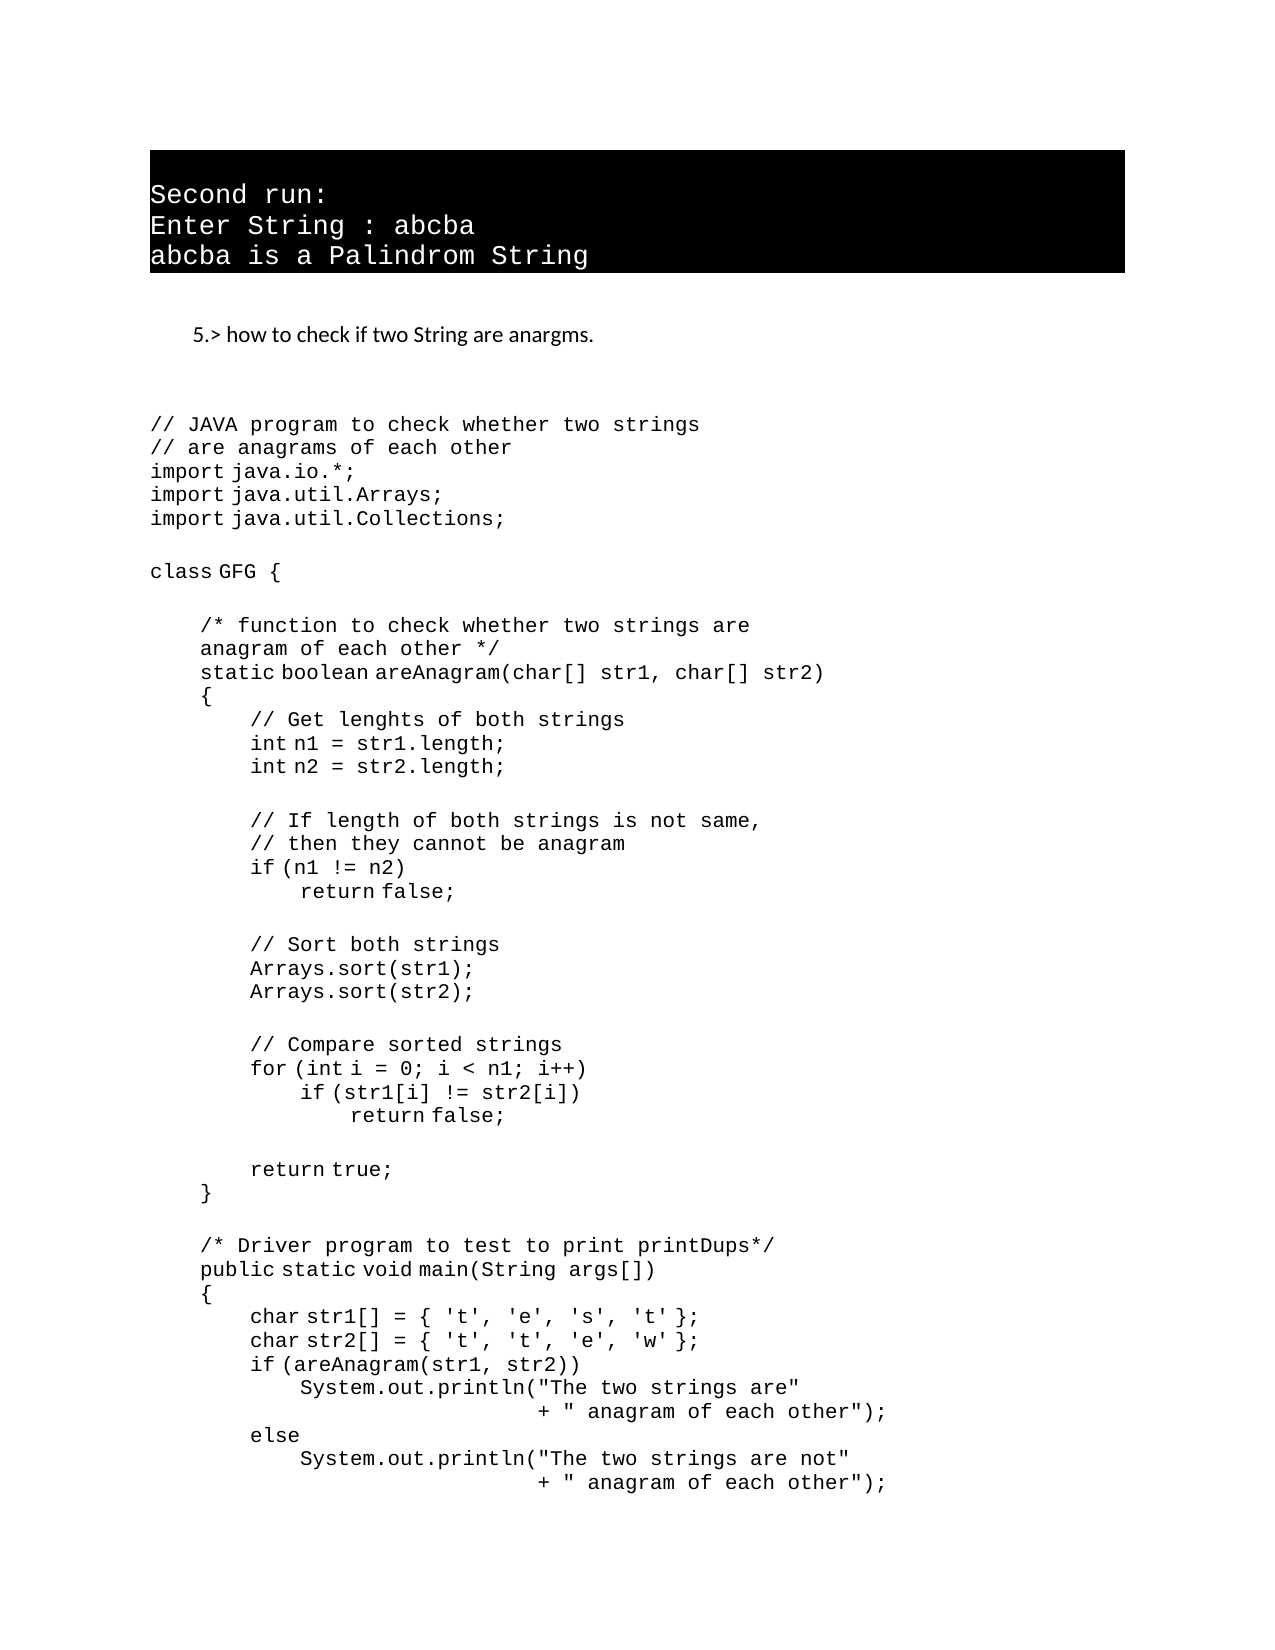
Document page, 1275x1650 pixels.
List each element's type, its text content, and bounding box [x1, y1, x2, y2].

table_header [150, 414, 1053, 1496]
text Second run: [150, 181, 1125, 211]
text abcba is a Palindrom String [150, 242, 1125, 273]
text 5.> how to check if two String are anargms. [192, 320, 1125, 348]
text Enter String : abcba [150, 211, 1125, 242]
